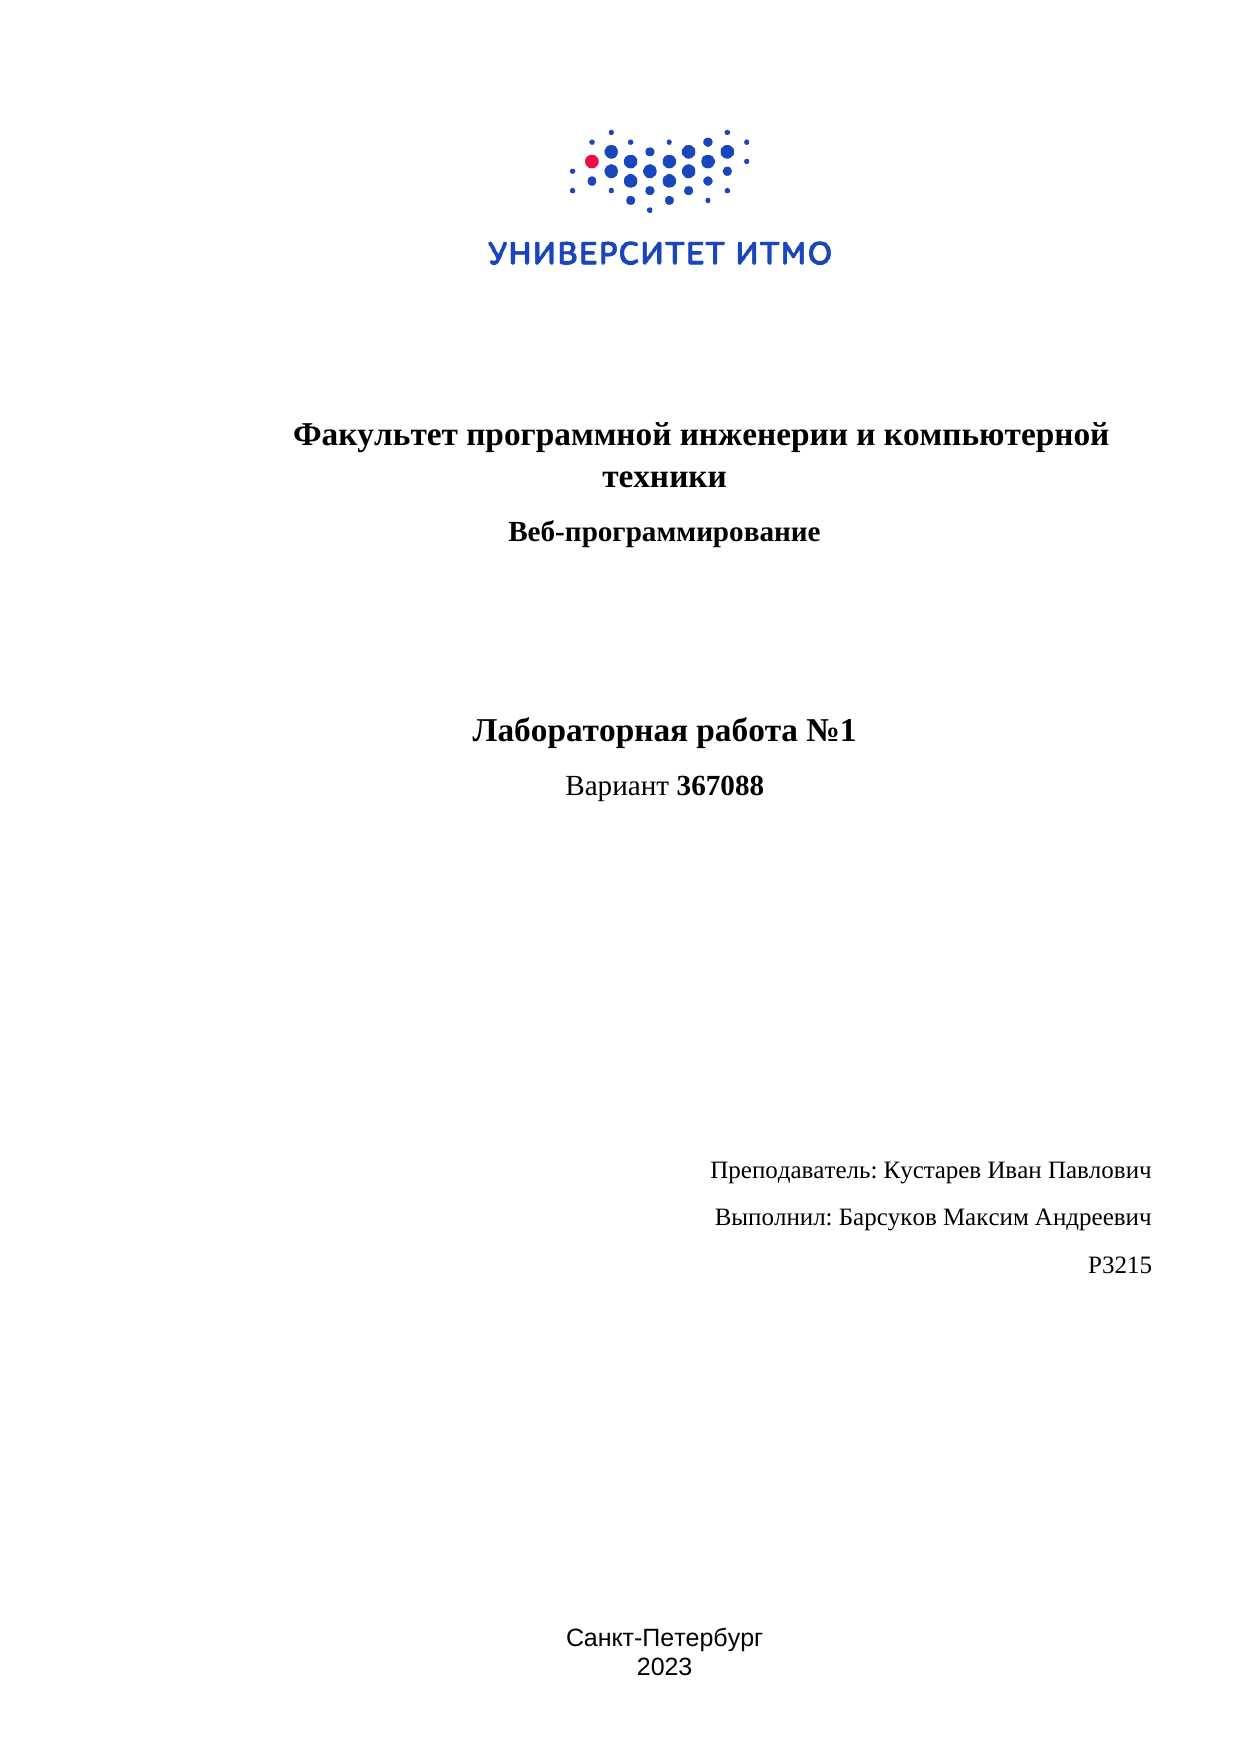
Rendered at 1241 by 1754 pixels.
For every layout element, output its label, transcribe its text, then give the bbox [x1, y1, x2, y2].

text Веб-программирование [177, 514, 1152, 547]
picture [447, 88, 872, 306]
text Выполнил: Барсуков Максим Андреевич [177, 1202, 1152, 1231]
text Р3215 [177, 1250, 1152, 1279]
text Вариант 367088 [177, 768, 1152, 801]
text Лабораторная работа №1 [177, 710, 1152, 748]
text Факультет программной инженерии и компьютерной техники [177, 414, 1152, 494]
text Преподаватель: Кустарев Иван Павлович [177, 1155, 1152, 1183]
